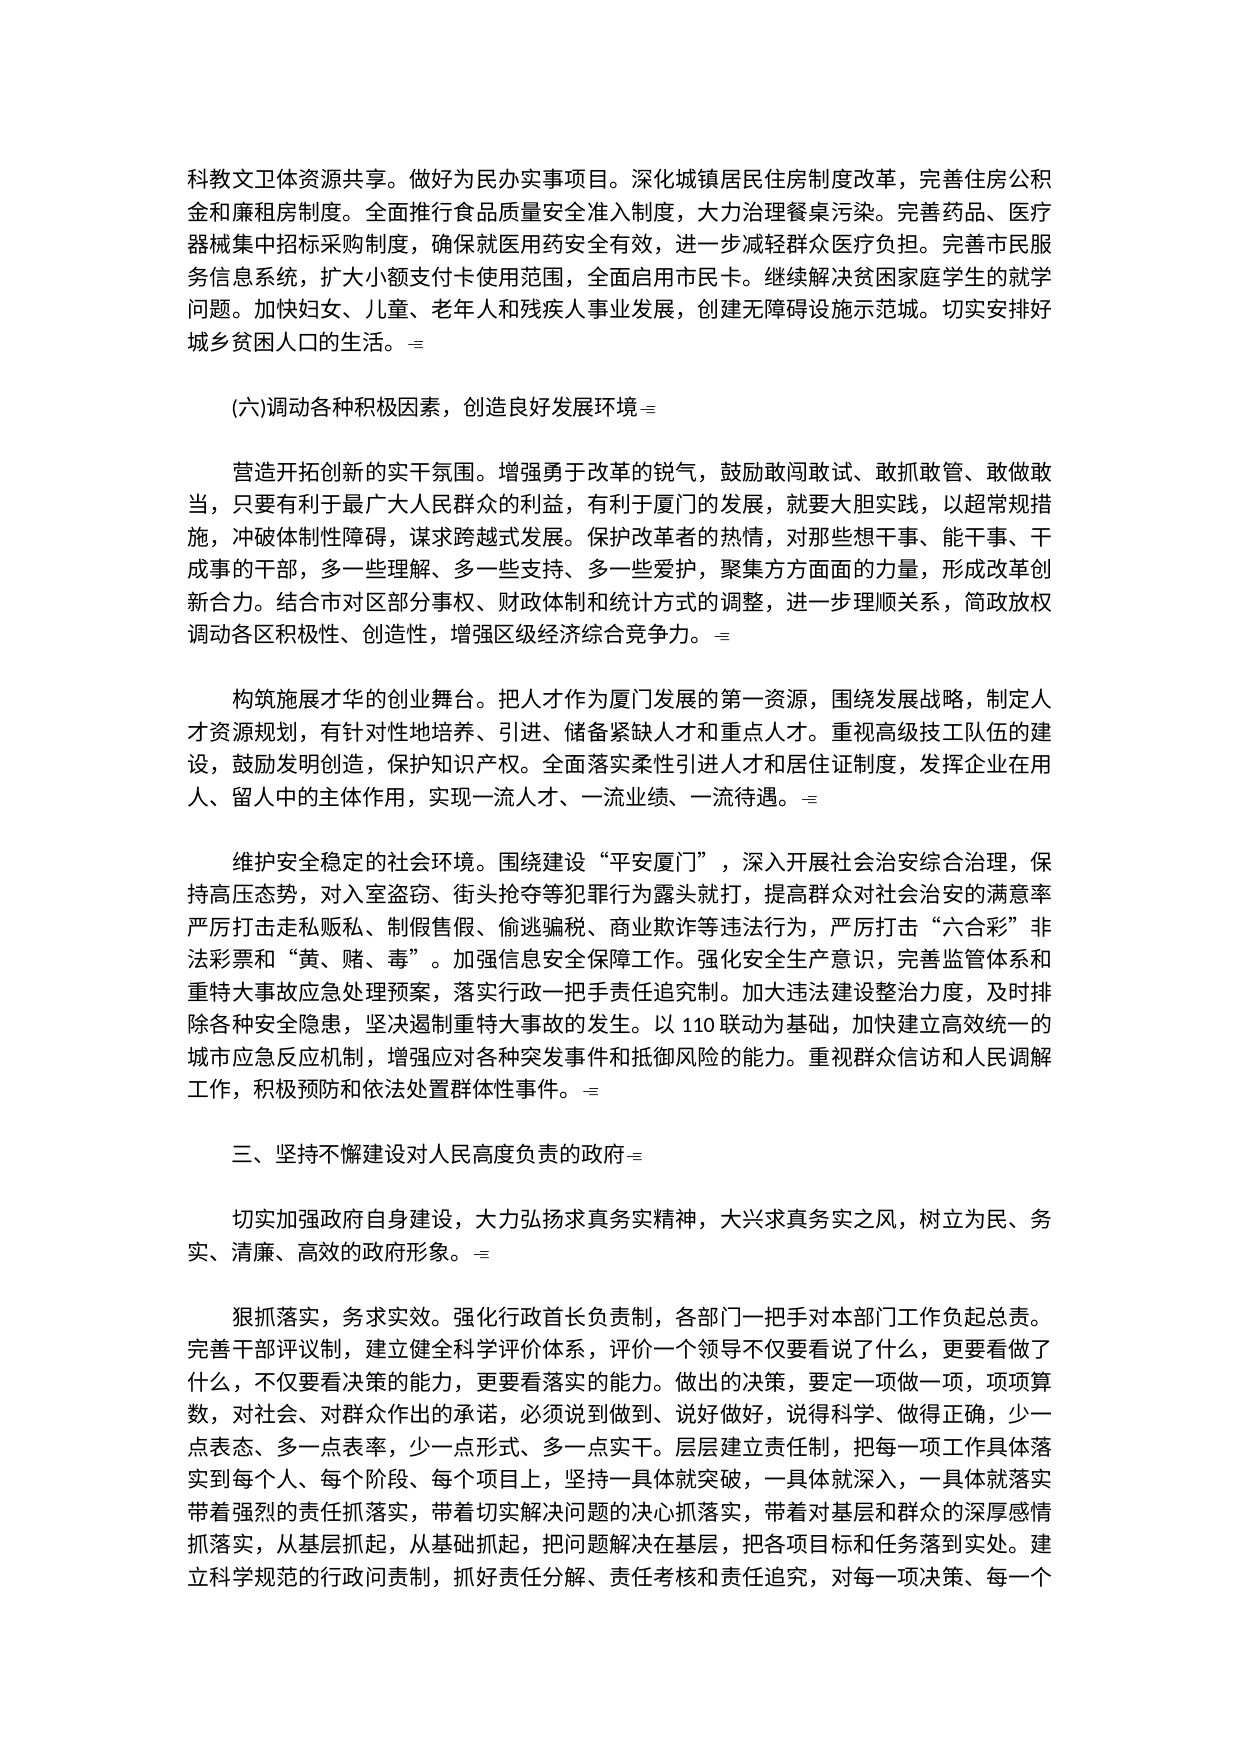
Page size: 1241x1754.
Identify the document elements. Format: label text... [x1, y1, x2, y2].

text (六)调动各种积极因素，创造良好发展环境 [187, 389, 1053, 422]
text 三、坚持不懈建设对人民高度负责的政府 [187, 1137, 1053, 1169]
text 构筑施展才华的创业舞台。把人才作为厦门发展的第一资源，围绕发展战略，制定人才资源规划，有针对性地培养、引进、储备紧缺人才和重点人才。重视高级技工队伍的建设，鼓励发明创造，保护知识产权。全面落实柔性引进人才和居住证制度，发挥企业在用人、留人中的主体作用，实现一流人才、一流业绩、一流待遇。 [187, 682, 1053, 812]
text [187, 1299, 1053, 1592]
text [187, 162, 1053, 357]
text 维护安全稳定的社会环境。围绕建设“平安厦门”，深入开展社会治安综合治理，保持高压态势，对入室盗窃、街头抢夺等犯罪行为露头就打，提高群众对社会治安的满意率。严厉打击走私贩私、制假售假、偷逃骗税、商业欺诈等违法行为，严厉打击“六合彩”非法彩票和“黄、赌、毒”。加强信息安全保障工作。强化安全生产意识，完善监管体系和重特大事故应急处理预案，落实行政一把手责任追究制。加大违法建设整治力度，及时排除各种安全隐患，坚决遏制重特大事故的发生。以110联动为基础，加快建立高效统一的城市应急反应机制，增强应对各种突发事件和抵御风险的能力。重视群众信访和人民调解工作，积极预防和依法处置群体性事件。 [187, 844, 1053, 1104]
text 切实加强政府自身建设，大力弘扬求真务实精神，大兴求真务实之风，树立为民、务实、清廉、高效的政府形象。 [187, 1202, 1053, 1267]
text 营造开拓创新的实干氛围。增强勇于改革的锐气，鼓励敢闯敢试、敢抓敢管、敢做敢当，只要有利于最广大人民群众的利益，有利于厦门的发展，就要大胆实践，以超常规措施，冲破体制性障碍，谋求跨越式发展。保护改革者的热情，对那些想干事、能干事、干成事的干部，多一些理解、多一些支持、多一些爱护，聚集方方面面的力量，形成改革创新合力。结合市对区部分事权、财政体制和统计方式的调整，进一步理顺关系，简政放权，调动各区积极性、创造性，增强区级经济综合竞争力。 [187, 454, 1053, 649]
